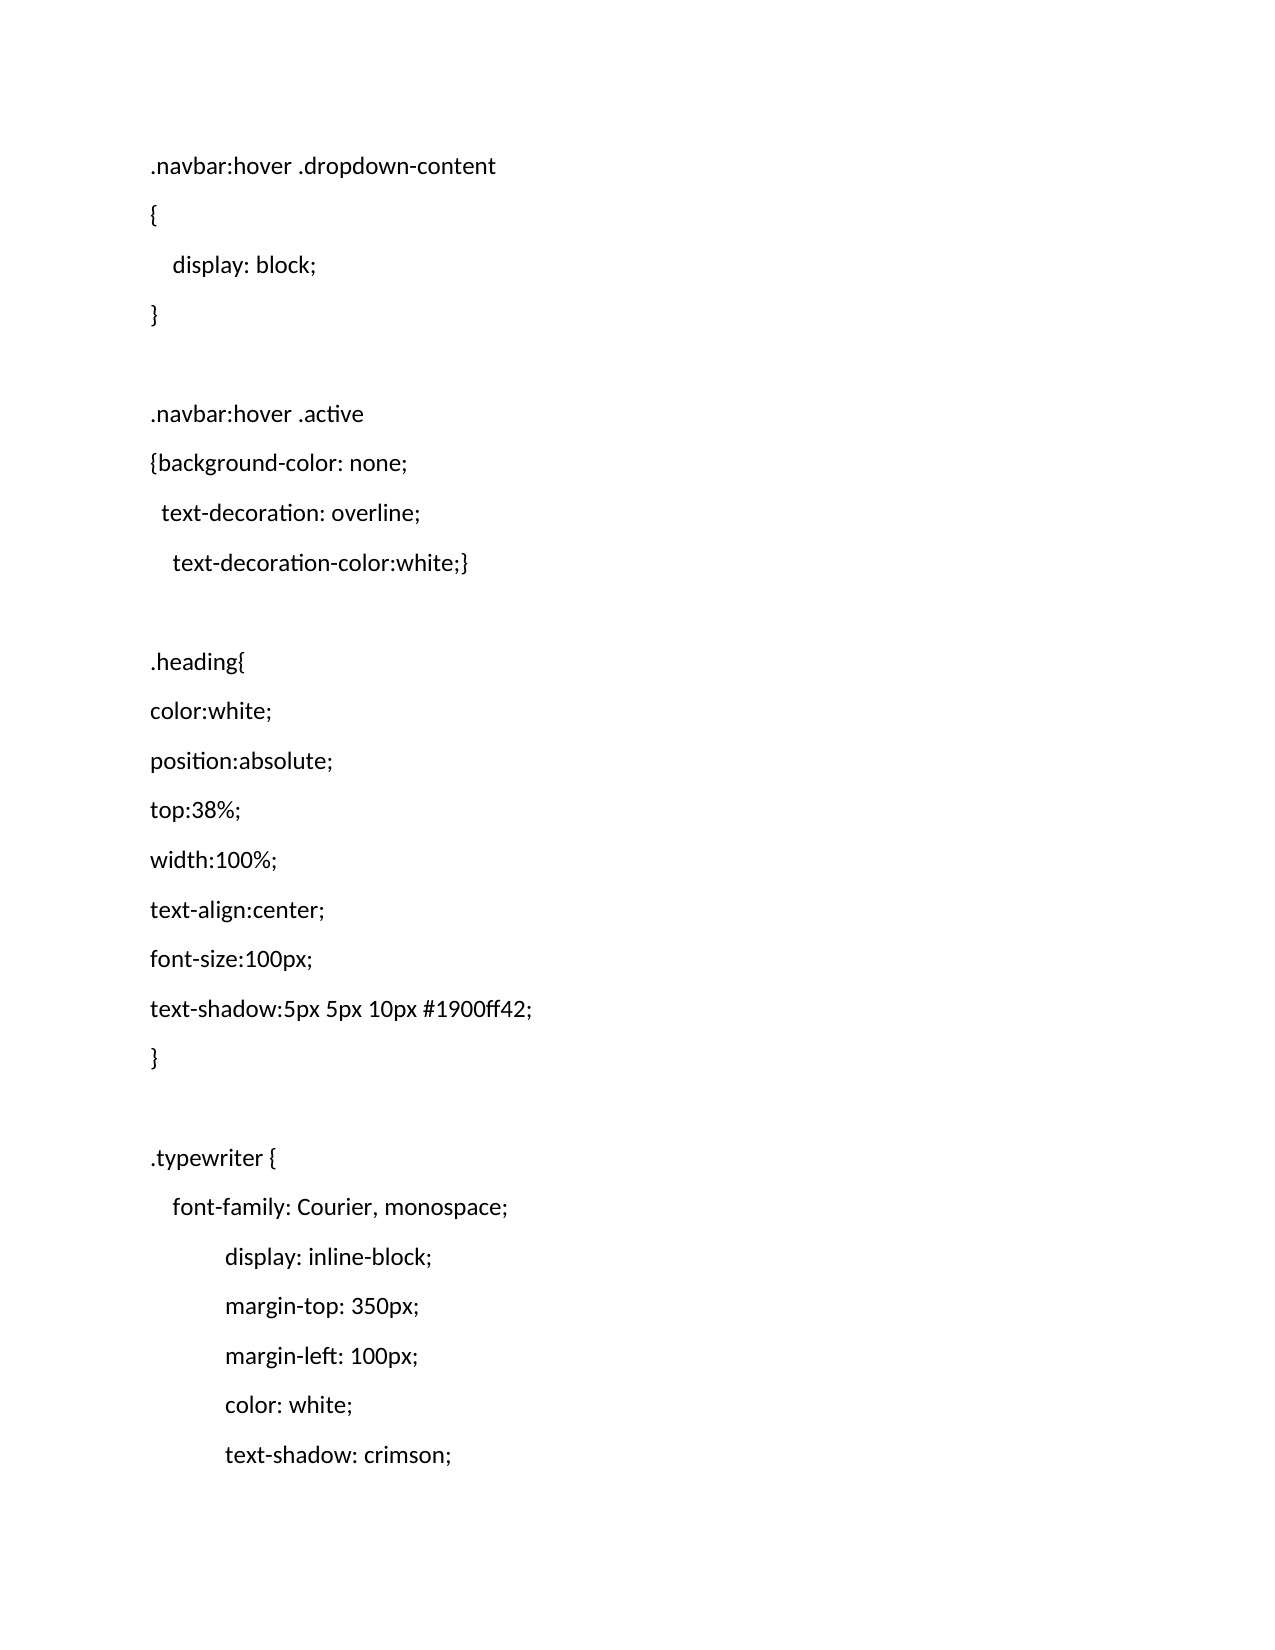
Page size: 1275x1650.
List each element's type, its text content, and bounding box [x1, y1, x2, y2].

text text-shadow: crimson; [150, 1439, 1125, 1470]
text text-decoration: overline; [150, 497, 1125, 528]
text font-size:100px; [150, 943, 1125, 974]
text margin-left: 100px; [150, 1340, 1125, 1371]
text color: white; [150, 1389, 1125, 1420]
text } [150, 299, 1125, 329]
text .navbar:hover .active [150, 398, 1125, 428]
text margin-top: 350px; [150, 1290, 1125, 1321]
text color:white; [150, 695, 1125, 726]
text text-align:center; [150, 894, 1125, 924]
text width:100%; [150, 844, 1125, 875]
text font-family: Courier, monospace; [150, 1191, 1125, 1222]
text { [150, 199, 1125, 230]
text display: block; [150, 249, 1125, 280]
text {background-color: none; [150, 447, 1125, 478]
text .typewriter { [150, 1142, 1125, 1172]
text text-shadow:5px 5px 10px #1900ff42; [150, 993, 1125, 1023]
text position:absolute; [150, 745, 1125, 776]
text .heading{ [150, 646, 1125, 676]
text display: inline-block; [150, 1241, 1125, 1271]
text .navbar:hover .dropdown-content [150, 150, 1125, 181]
text top:38%; [150, 794, 1125, 825]
text text-decoration-color:white;} [150, 547, 1125, 577]
text } [150, 1042, 1125, 1073]
